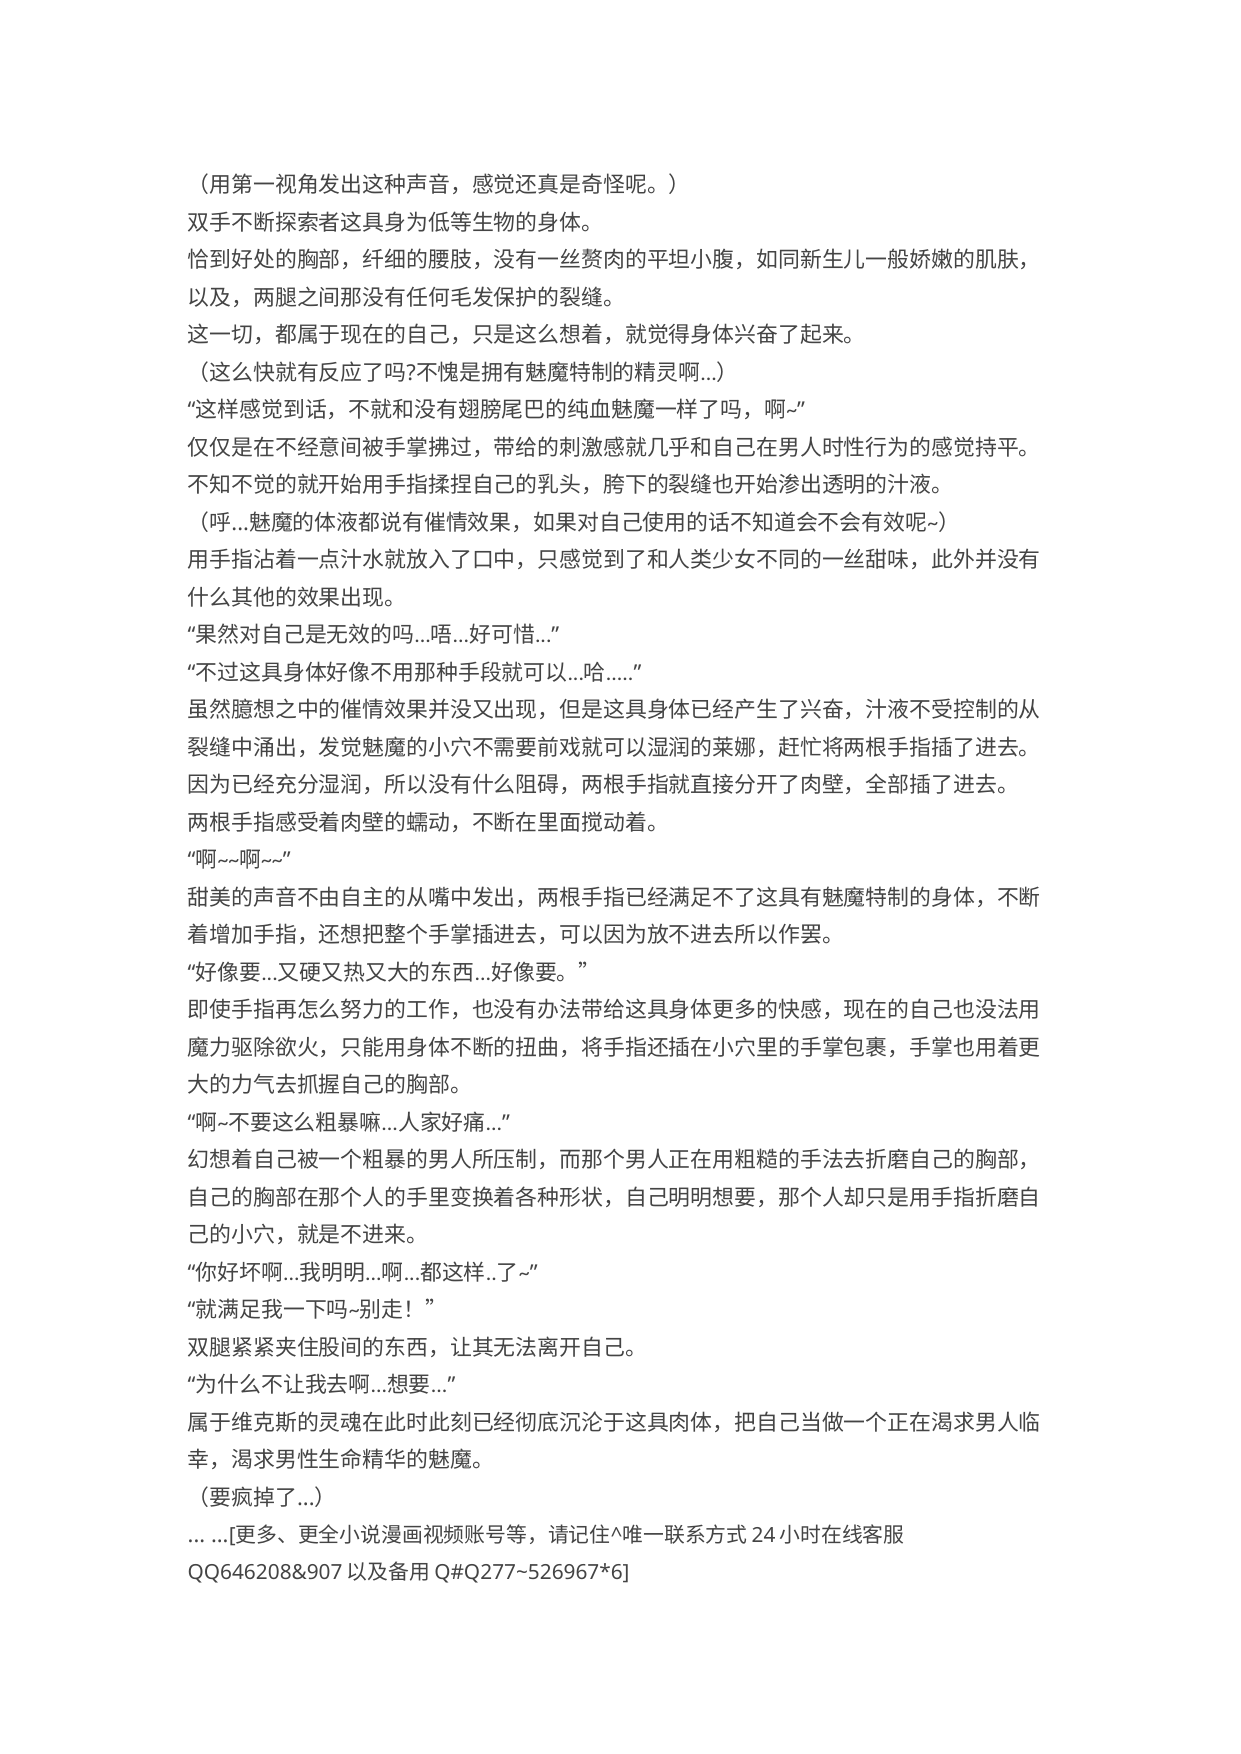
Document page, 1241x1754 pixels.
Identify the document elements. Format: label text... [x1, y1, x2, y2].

text 恰到好处的胸部，纤细的腰肢，没有一丝赘肉的平坦小腹，如同新生儿一般娇嫩的肌肤，以及，两腿之间那没有任何毛发保护的裂缝。 [187, 239, 1053, 314]
text “这样感觉到话，不就和没有翅膀尾巴的纯血魅魔一样了吗，啊~” [187, 389, 1053, 427]
text 两根手指感受着肉壁的蠕动，不断在里面搅动着。 [187, 802, 1053, 839]
text 虽然臆想之中的催情效果并没又出现，但是这具身体已经产生了兴奋，汁液不受控制的从裂缝中涌出，发觉魅魔的小穴不需要前戏就可以湿润的莱娜，赶忙将两根手指插了进去。 [187, 689, 1053, 764]
text （要疯掉了...） [187, 1477, 1053, 1514]
text ... ...[更多、更全小说漫画视频账号等，请记住^唯一联系方式24小时在线客服QQ646208&907以及备用Q#Q277~526967*6] [187, 1514, 1053, 1589]
text （这么快就有反应了吗?不愧是拥有魅魔特制的精灵啊...） [187, 352, 1053, 389]
text （用第一视角发出这种声音，感觉还真是奇怪呢。） [187, 164, 1053, 202]
text 属于维克斯的灵魂在此时此刻已经彻底沉沦于这具肉体，把自己当做一个正在渴求男人临幸，渴求男性生命精华的魅魔。 [187, 1402, 1053, 1477]
text 这一切，都属于现在的自己，只是这么想着，就觉得身体兴奋了起来。 [187, 314, 1053, 352]
text “啊~不要这么粗暴嘛...人家好痛...” [187, 1102, 1053, 1139]
text 因为已经充分湿润，所以没有什么阻碍，两根手指就直接分开了肉壁，全部插了进去。 [187, 764, 1053, 802]
text “啊~~啊~~” [187, 839, 1053, 877]
text 双手不断探索者这具身为低等生物的身体。 [187, 202, 1053, 239]
text “好像要...又硬又热又大的东西...好像要。” [187, 952, 1053, 989]
text “为什么不让我去啊...想要...” [187, 1364, 1053, 1402]
text “你好坏啊...我明明...啊...都这样..了~” [187, 1252, 1053, 1289]
text 不知不觉的就开始用手指揉捏自己的乳头，胯下的裂缝也开始渗出透明的汁液。 [187, 464, 1053, 502]
text 幻想着自己被一个粗暴的男人所压制，而那个男人正在用粗糙的手法去折磨自己的胸部，自己的胸部在那个人的手里变换着各种形状，自己明明想要，那个人却只是用手指折磨自己的小穴，就是不进来。 [187, 1139, 1053, 1252]
text 甜美的声音不由自主的从嘴中发出，两根手指已经满足不了这具有魅魔特制的身体，不断着增加手指，还想把整个手掌插进去，可以因为放不进去所以作罢。 [187, 877, 1053, 952]
text 双腿紧紧夹住股间的东西，让其无法离开自己。 [187, 1327, 1053, 1364]
text 即使手指再怎么努力的工作，也没有办法带给这具身体更多的快感，现在的自己也没法用魔力驱除欲火，只能用身体不断的扭曲，将手指还插在小穴里的手掌包裹，手掌也用着更大的力气去抓握自己的胸部。 [187, 989, 1053, 1102]
text （呼...魅魔的体液都说有催情效果，如果对自己使用的话不知道会不会有效呢~） [187, 502, 1053, 539]
text 用手指沾着一点汁水就放入了口中，只感觉到了和人类少女不同的一丝甜味，此外并没有什么其他的效果出现。 [187, 539, 1053, 614]
text “果然对自己是无效的吗...唔...好可惜...” [187, 614, 1053, 652]
text “不过这具身体好像不用那种手段就可以...哈.....” [187, 652, 1053, 689]
text “就满足我一下吗~别走！” [187, 1289, 1053, 1327]
text 仅仅是在不经意间被手掌拂过，带给的刺激感就几乎和自己在男人时性行为的感觉持平。 [187, 427, 1053, 464]
